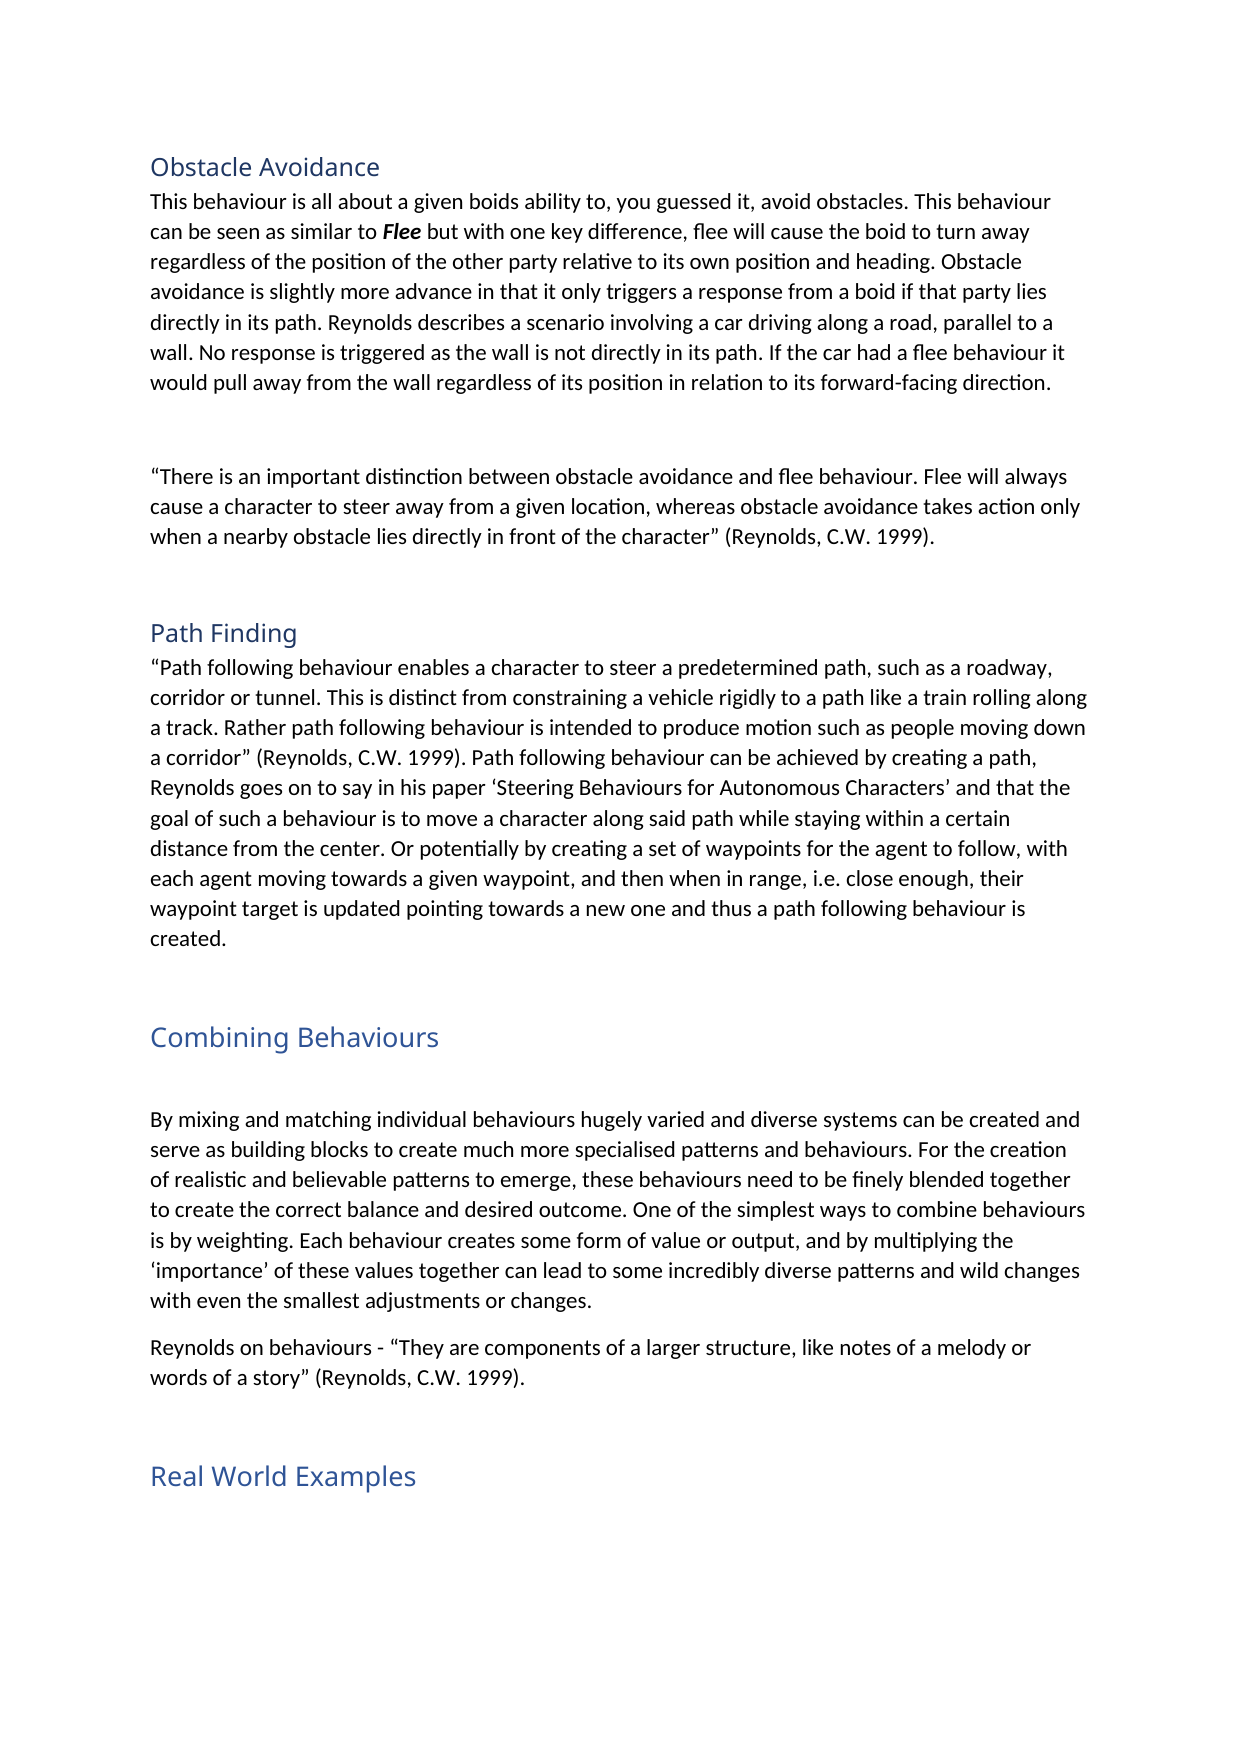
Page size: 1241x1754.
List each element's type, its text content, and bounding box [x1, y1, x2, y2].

text By mixing and matching individual behaviours hugely varied and diverse systems can be created and serve as building blocks to create much more specialised patterns and behaviours. For the creation of realistic and believable patterns to emerge, these behaviours need to be finely blended together to create the correct balance and desired outcome. One of the simplest ways to combine behaviours is by weighting. Each behaviour creates some form of value or output, and by multiplying the ‘importance’ of these values together can lead to some incredibly diverse patterns and wild changes with even the smallest adjustments or changes. [150, 1105, 1090, 1314]
subtitle Real World Examples [150, 1457, 1090, 1494]
subtitle Obstacle Avoidance [150, 150, 1090, 184]
text This behaviour is all about a given boids ability to, you guessed it, avoid obstacles. This behaviour can be seen as similar to Flee but with one key difference, flee will cause the boid to turn away regardless of the position of the other party relative to its own position and heading. Obstacle avoidance is slightly more advance in that it only triggers a response from a boid if that party lies directly in its path. Reynolds describes a scenario involving a car driving along a road, parallel to a wall. No response is triggered as the wall is not directly in its path. If the car had a flee behaviour it would pull away from the wall regardless of its position in relation to its forward-facing direction. [150, 187, 1090, 396]
subtitle Path Finding [150, 616, 1090, 650]
text Reynolds on behaviours - “They are components of a larger structure, like notes of a melody or words of a story” (Reynolds, C.W. 1999). [150, 1333, 1090, 1391]
text “Path following behaviour enables a character to steer a predetermined path, such as a roadway, corridor or tunnel. This is distinct from constraining a vehicle rigidly to a path like a train rolling along a track. Rather path following behaviour is intended to produce motion such as people moving down a corridor” (Reynolds, C.W. 1999). Path following behaviour can be achieved by creating a path, Reynolds goes on to say in his paper ‘Steering Behaviours for Autonomous Characters’ and that the goal of such a behaviour is to move a character along said path while staying within a certain distance from the center. Or potentially by creating a set of waypoints for the agent to follow, with each agent moving towards a given waypoint, and then when in range, i.e. close enough, their waypoint target is updated pointing towards a new one and thus a path following behaviour is created. [150, 653, 1090, 953]
text “There is an important distinction between obstacle avoidance and flee behaviour. Flee will always cause a character to steer away from a given location, whereas obstacle avoidance takes action only when a nearby obstacle lies directly in front of the character” (Reynolds, C.W. 1999). [150, 462, 1090, 550]
subtitle Combining Behaviours [150, 1018, 1090, 1055]
